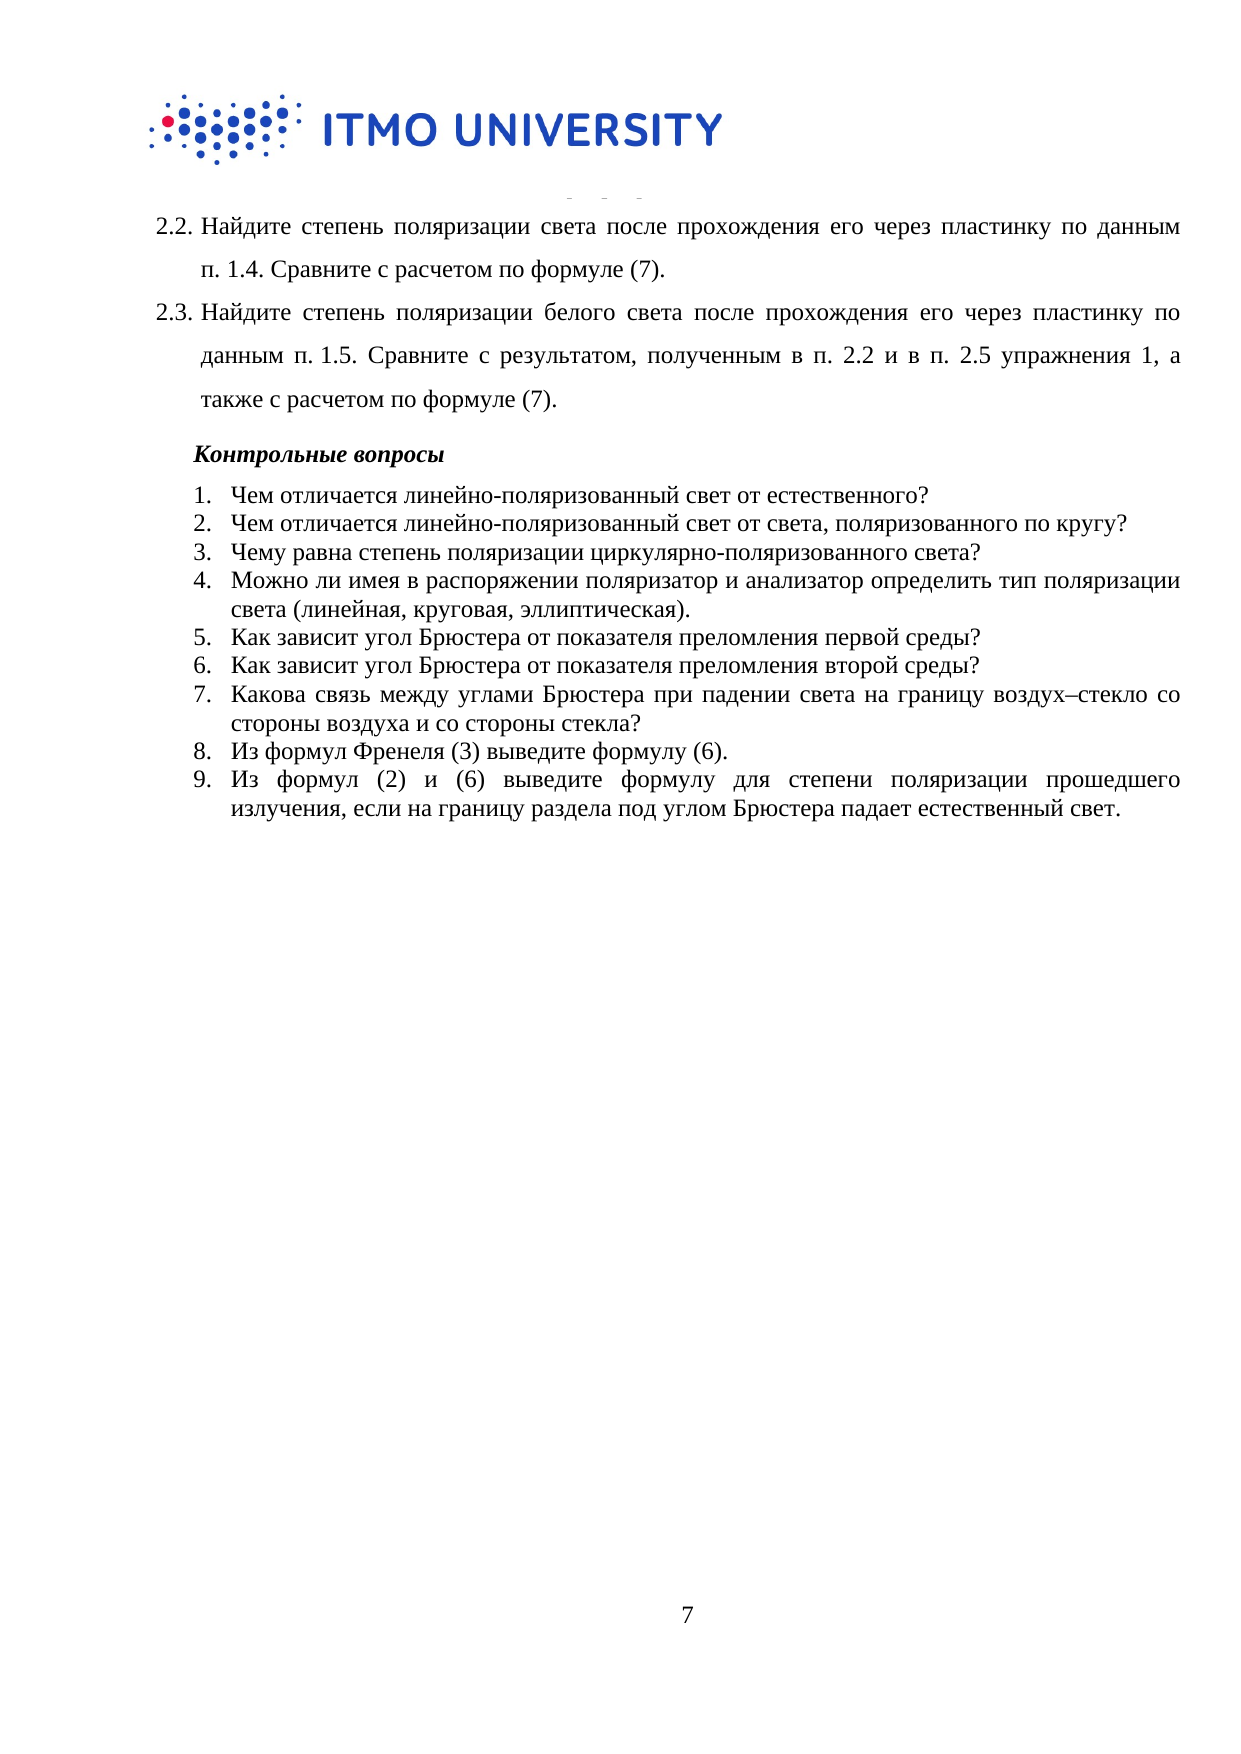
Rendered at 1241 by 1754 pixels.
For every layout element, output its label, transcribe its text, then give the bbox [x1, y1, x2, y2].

list Можно ли имея в распоряжении поляризатор и анализатор определить тип поляризации света (линейная, круговая, эллиптическая). [193, 566, 1182, 623]
list Чем отличается линейно-поляризованный свет от света, поляризованного по кругу? [193, 509, 1182, 537]
list Из формул Френеля (3) выведите формулу (6). [193, 736, 1182, 765]
list Найдите степень поляризации света после прохождения его через пластинку по данным п. 1.4. Сравните с расчетом по формуле (7). [156, 211, 1182, 283]
list Как зависит угол Брюстера от показателя преломления второй среды? [193, 651, 1182, 679]
text Контрольные вопросы [118, 439, 1182, 468]
list Из формул (2) и (6) выведите формулу для степени поляризации прошедшего излучения, если на границу раздела под углом Брюстера падает естественный свет. [193, 765, 1182, 822]
list Найдите степень поляризации белого света после прохождения его через пластинку по данным п. 1.5. Сравните с результатом, полученным в п. 2.2 и в п. 2.5 упражнения 1, а также с расчетом по формуле (7). [156, 297, 1182, 412]
list Чему равна степень поляризации циркулярно-поляризованного света? [193, 537, 1182, 566]
list Чем отличается линейно-поляризованный свет от естественного? [193, 480, 1182, 509]
picture [115, 59, 755, 197]
list Как зависит угол Брюстера от показателя преломления первой среды? [193, 623, 1182, 651]
list Какова связь между углами Брюстера при падении света на границу воздух–стекло со стороны воздуха и со стороны стекла? [193, 679, 1182, 736]
